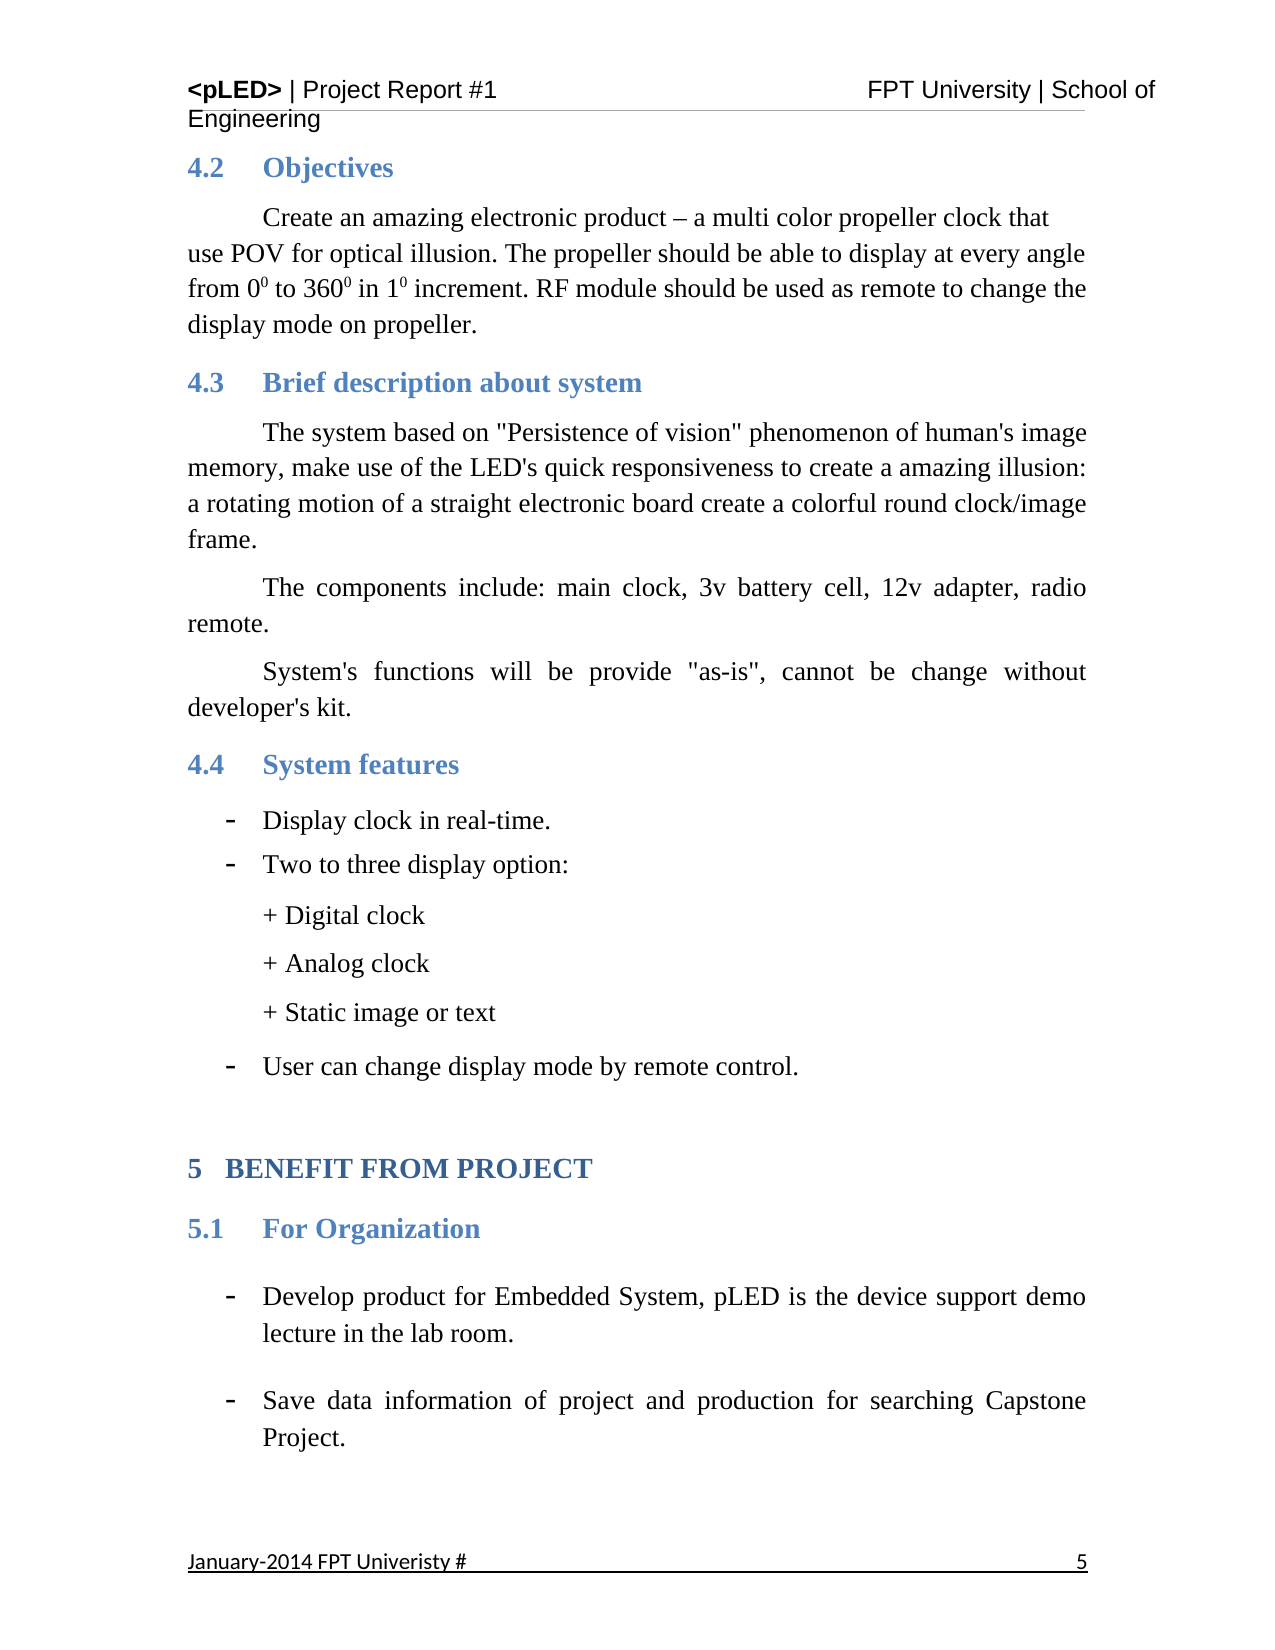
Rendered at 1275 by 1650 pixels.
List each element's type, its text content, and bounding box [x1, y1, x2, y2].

subtitle BENEFIT FROM PROJECT [187, 1151, 1087, 1185]
text Create an amazing electronic product – a multi color propeller clock that use POV for optical illusion. The propeller should be able to display at every angle from 00 to 3600 in 10 increment. RF module should be used as remote to change the display mode on propeller. [187, 201, 1087, 339]
text + Static image or text [187, 996, 1087, 1027]
list Save data information of project and production for searching Capstone Project. [225, 1378, 1087, 1452]
subtitle Brief description about system [187, 365, 1087, 398]
text System's functions will be provide "as-is", cannot be change without developer's kit. [187, 655, 1087, 722]
subtitle Objectives [187, 150, 1087, 183]
text + Digital clock [187, 899, 1087, 930]
list User can change display mode by remote control. [225, 1044, 1087, 1082]
list Two to three display option: [225, 843, 1087, 881]
text + Analog clock [187, 947, 1087, 978]
text The components include: main clock, 3v battery cell, 12v adapter, radio remote. [187, 571, 1087, 638]
list Display clock in real-time. [225, 798, 1087, 837]
text The system based on "Persistence of vision" phenomenon of human's image memory, make use of the LED's quick responsiveness to create a amazing illusion: a rotating motion of a straight electronic board create a colorful round clock/image frame. [187, 416, 1087, 554]
list Develop product for Embedded System, pLED is the device support demo lecture in the lab room. [225, 1274, 1087, 1348]
subtitle For Organization [187, 1211, 1087, 1244]
subtitle System features [187, 747, 1087, 781]
